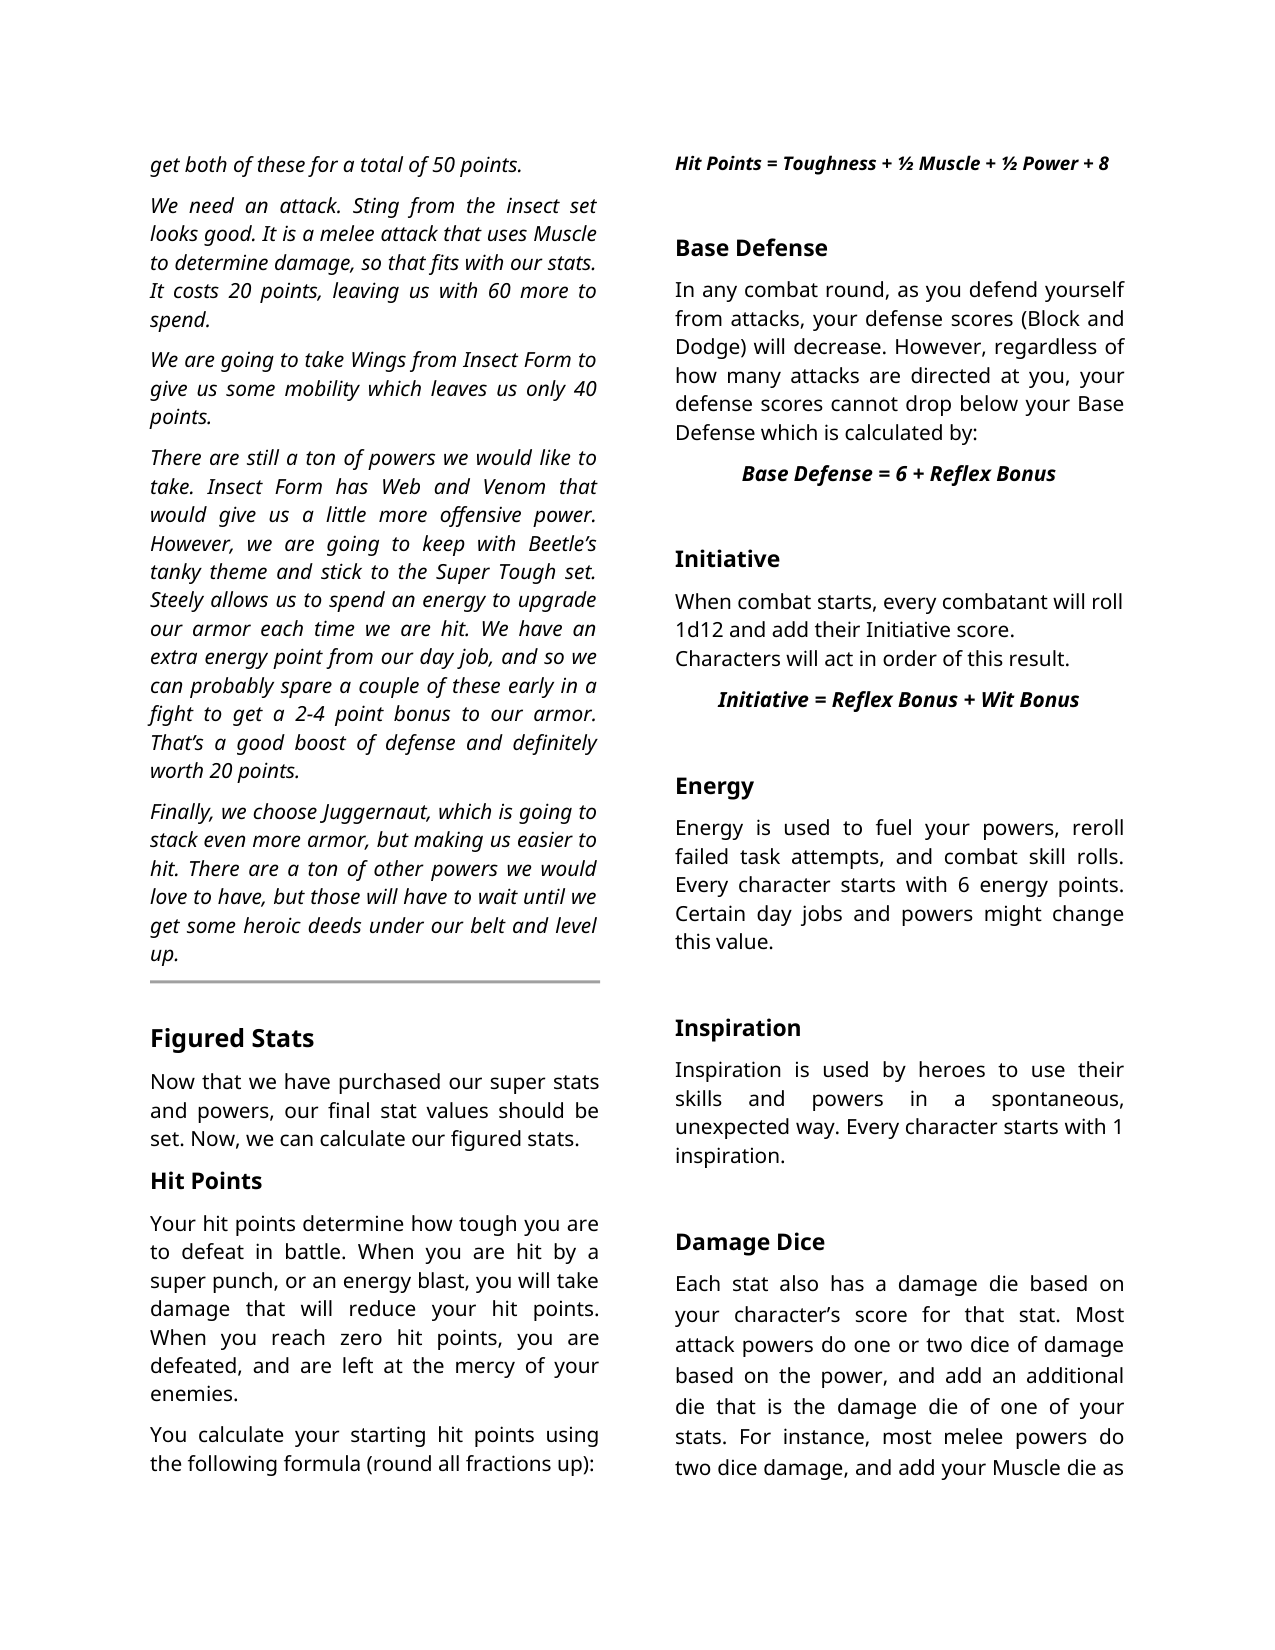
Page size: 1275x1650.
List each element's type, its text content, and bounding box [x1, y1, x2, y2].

text Inspiration [675, 1012, 1125, 1043]
text Your hit points determine how tough you are to defeat in battle. When you are hit by a super punch, or an energy blast, you will take damage that will reduce your hit points. When you reach zero hit points, you are defeated, and are left at the mercy of your enemies. [150, 1209, 600, 1408]
text Base Defense [675, 232, 1125, 263]
text Hit Points [150, 1165, 600, 1196]
text In any combat round, as you defend yourself from attacks, your defense scores (Block and Dodge) will decrease. However, regardless of how many attacks are directed at you, your defense scores cannot drop below your Base Defense which is calculated by: [675, 276, 1125, 446]
text There are still a ton of powers we would like to take. Insect Form has Web and Venom that would give us a little more offensive power. However, we are going to keep with Beetle’s tanky theme and stick to the Super Tough set. Steely allows us to spend an energy to upgrade our armor each time we are hit. We have an extra energy point from our day job, and so we can probably spare a couple of these early in a fight to get a 2-4 point bonus to our armor. That’s a good boost of defense and definitely worth 20 points. [150, 443, 600, 785]
text Energy [675, 769, 1125, 801]
text We are going to take Wings from Insect Form to give us some mobility which leaves us only 40 points. [150, 346, 600, 431]
text Base Defense = 6 + Reflex Bonus [675, 459, 1125, 487]
text Energy is used to fuel your powers, reroll failed task attempts, and combat skill rolls. Every character starts with 6 energy points. Certain day jobs and powers might change this value. [675, 813, 1125, 956]
text Figured Stats [150, 1021, 600, 1055]
text Hit Points = Toughness + ½ Muscle + ½ Power + 8 [675, 150, 1125, 176]
text We need an attack. Sting from the insect set looks good. It is a melee attack that uses Muscle to determine damage, so that fits with our stats. It costs 20 points, leaving us with 60 more to spend. [150, 191, 600, 333]
text Initiative = Reflex Bonus + Wit Bonus [675, 685, 1125, 713]
text When combat starts, every combatant will roll 1d12 and add their Initiative score. Characters will act in order of this result. [675, 587, 1125, 672]
text Damage Dice [675, 1226, 1125, 1257]
text You calculate your starting hit points using the following formula (round all fractions up): [150, 1421, 600, 1477]
text Finally, we choose Juggernaut, which is going to stack even more armor, but making us easier to hit. There are a ton of other powers we would love to have, but those will have to wait until we get some heroic deeds under our belt and level up. [150, 797, 600, 968]
text Initiative [675, 543, 1125, 574]
text Now that we have purchased our super stats and powers, our final stat values should be set. Now, we can calculate our figured stats. [150, 1067, 600, 1153]
text Inspiration is used by heroes to use their skills and powers in a spontaneous, unexpected way. Every character starts with 1 inspiration. [675, 1056, 1125, 1169]
